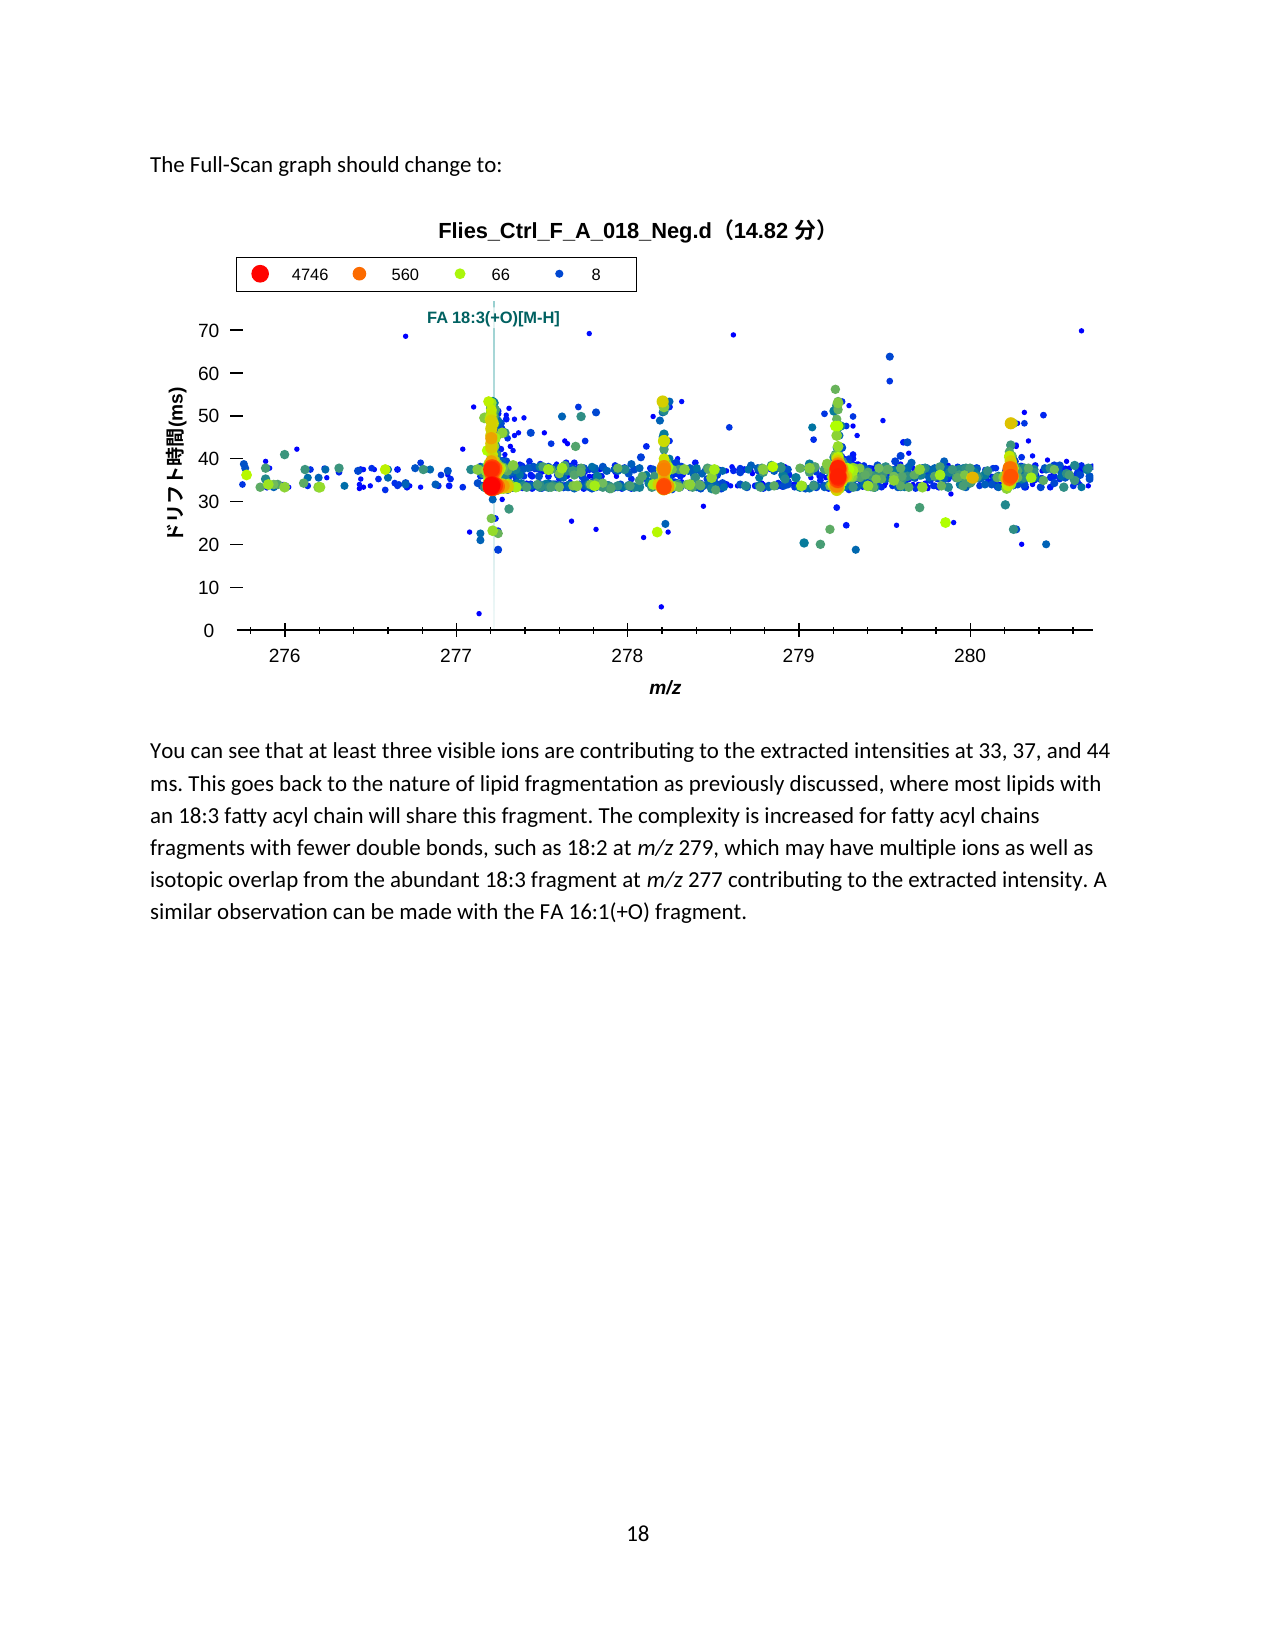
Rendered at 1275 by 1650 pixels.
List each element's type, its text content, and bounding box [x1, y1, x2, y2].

text The Full-Scan graph should change to: [150, 150, 1125, 178]
text You can see that at least three visible ions are contributing to the extracted intensities at 33, 37, and 44 ms. This goes back to the nature of lipid fragmentation as previously discussed, where most lipids with an 18:3 fatty acyl chain will share this fragment. The complexity is increased for fatty acyl chains fragments with fewer double bonds, such as 18:2 at m/z 279, which may have multiple ions as well as isotopic overlap from the abundant 18:3 fragment at m/z 277 contributing to the extracted intensity. A similar observation can be made with the FA 16:1(+O) fragment. [150, 737, 1125, 926]
